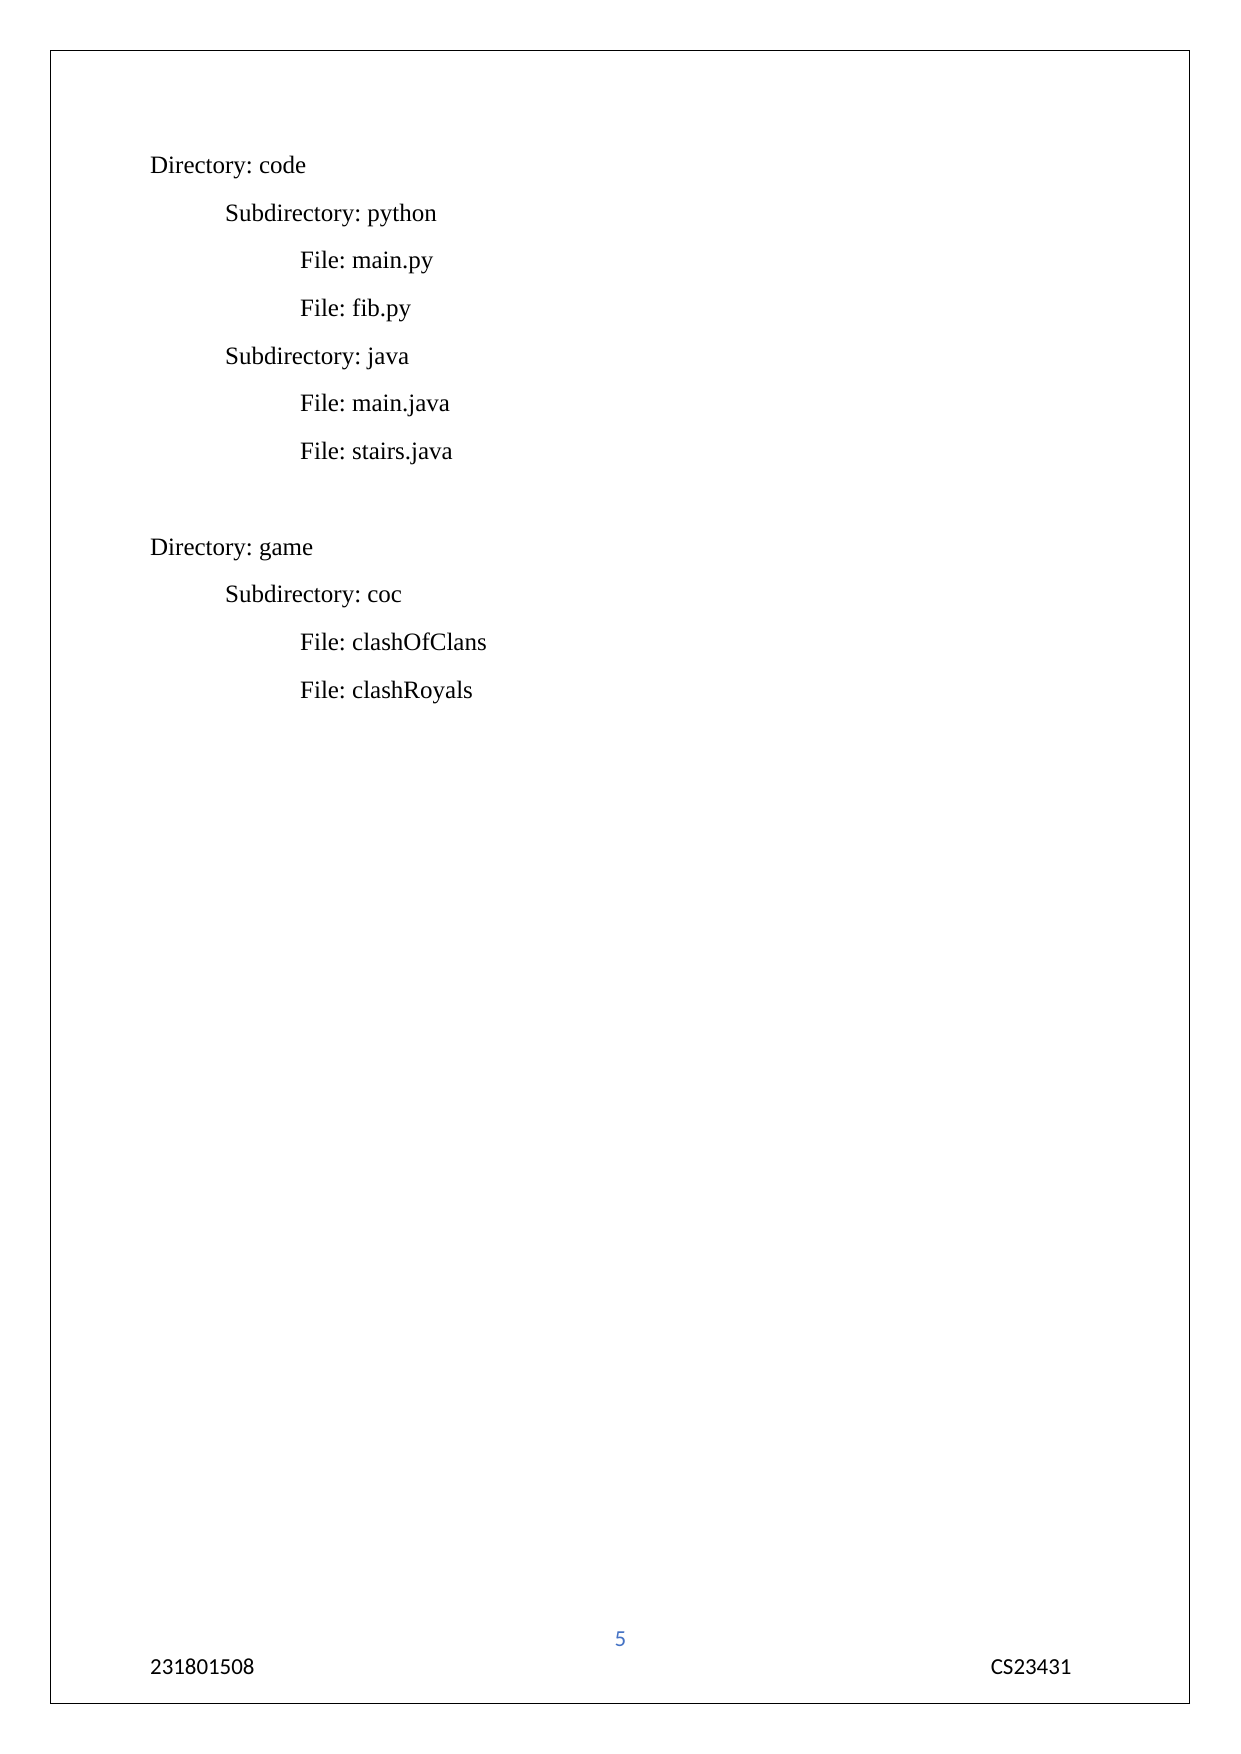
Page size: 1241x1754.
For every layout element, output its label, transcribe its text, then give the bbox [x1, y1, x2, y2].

text File: fib.py [150, 293, 1090, 322]
text Subdirectory: python [150, 198, 1090, 226]
text File: clashRoyals [150, 675, 1090, 703]
text File: main.java [150, 388, 1090, 417]
text File: stairs.java [150, 436, 1090, 465]
text Directory: game [150, 532, 1090, 560]
text Directory: code [150, 150, 1090, 179]
text File: main.py [150, 245, 1090, 274]
text Subdirectory: java [150, 341, 1090, 369]
text Subdirectory: coc [150, 579, 1090, 608]
text File: clashOfClans [150, 627, 1090, 656]
